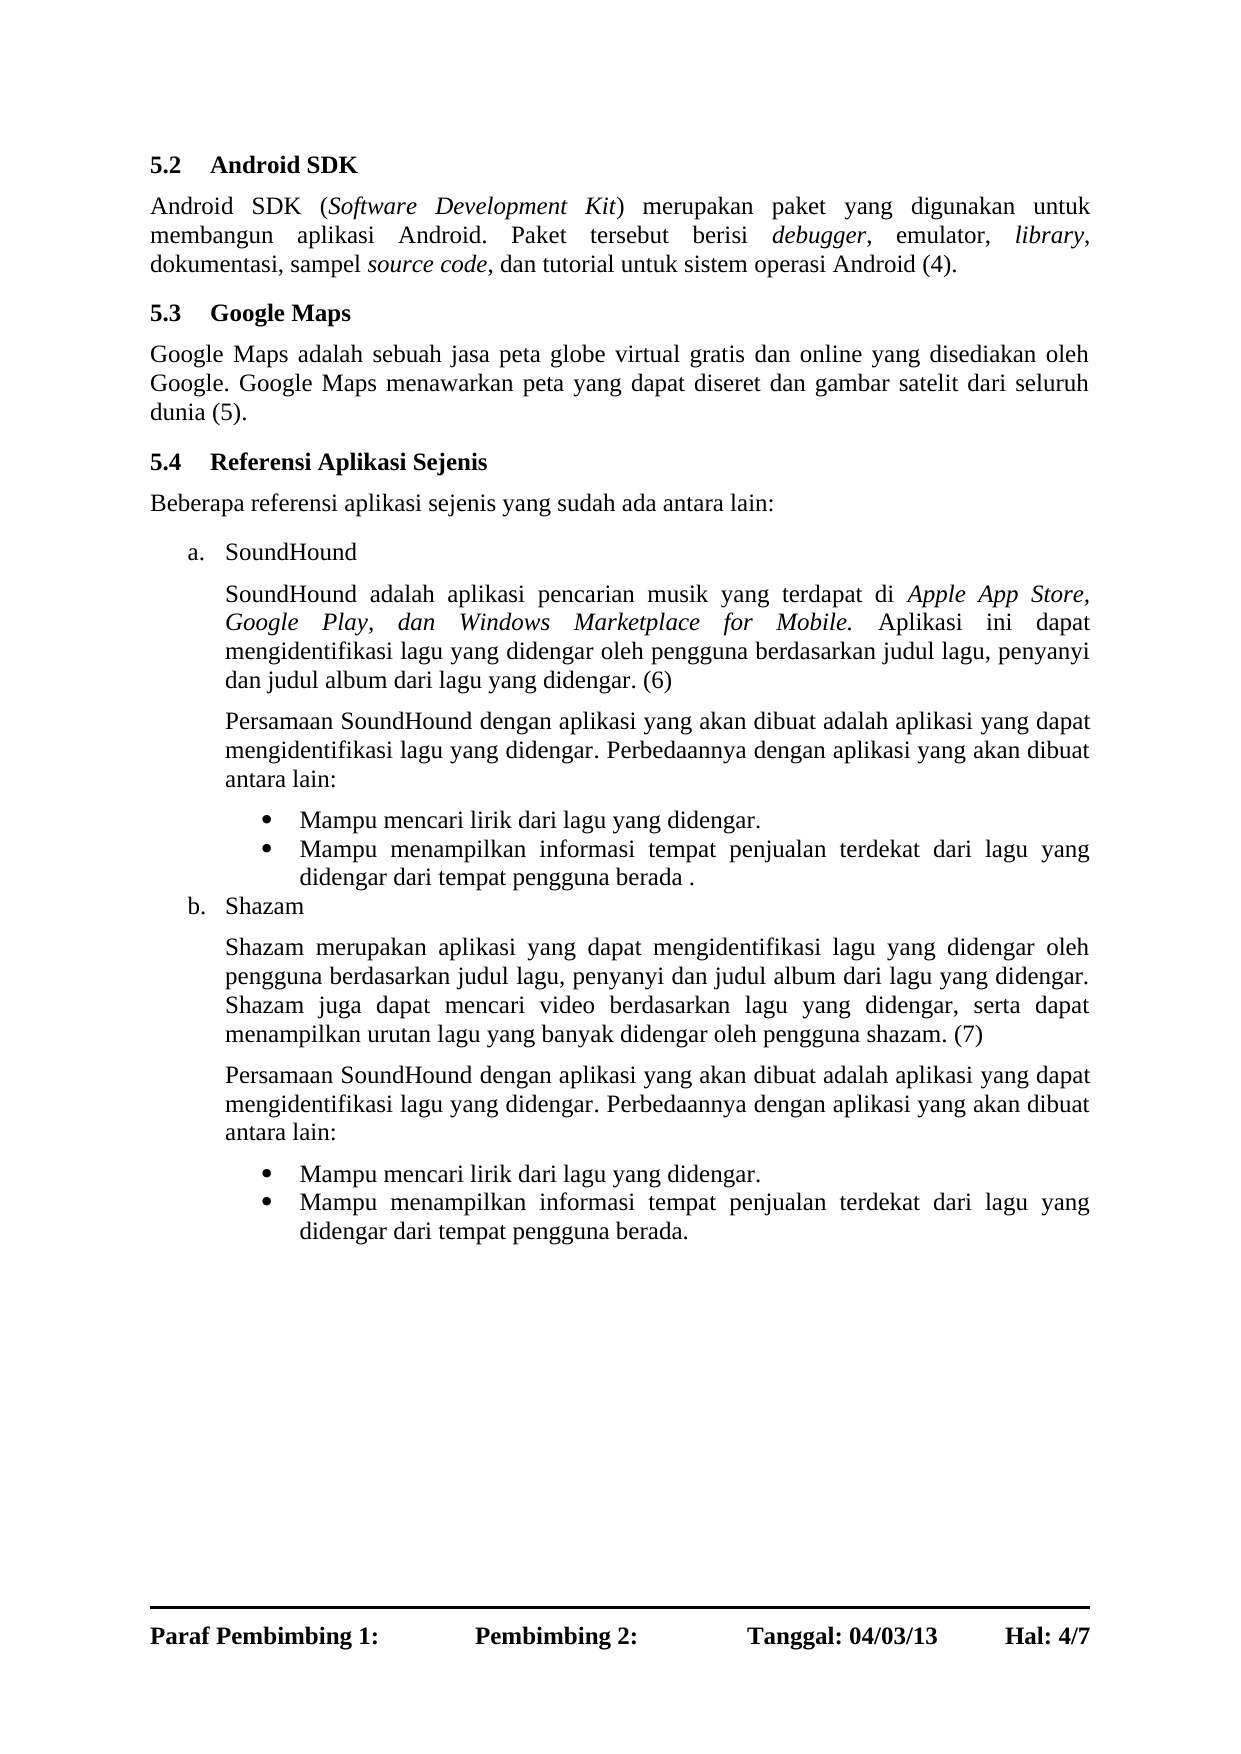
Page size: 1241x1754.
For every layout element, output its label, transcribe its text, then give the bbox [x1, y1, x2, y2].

list SoundHound [187, 537, 1090, 566]
list Persamaan SoundHound dengan aplikasi yang akan dibuat adalah aplikasi yang dapat mengidentifikasi lagu yang didengar. Perbedaannya dengan aplikasi yang akan dibuat antara lain: [225, 706, 1090, 792]
subtitle Android SDK [150, 150, 1090, 179]
subtitle Referensi Aplikasi Sejenis [150, 447, 1090, 475]
list Mampu mencari lirik dari lagu yang didengar. [262, 805, 1090, 834]
list Mampu mencari lirik dari lagu yang didengar. [262, 1159, 1090, 1187]
list Shazam merupakan aplikasi yang dapat mengidentifikasi lagu yang didengar oleh pengguna berdasarkan judul lagu, penyanyi dan judul album dari lagu yang didengar. Shazam juga dapat mencari video berdasarkan lagu yang didengar, serta dapat menampilkan urutan lagu yang banyak didengar oleh pengguna shazam. [225, 932, 1090, 1047]
text Google Maps adalah sebuah jasa peta globe virtual gratis dan online yang disediakan oleh Google. Google Maps menawarkan peta yang dapat diseret dan gambar satelit dari seluruh dunia. [150, 339, 1090, 426]
list SoundHound adalah aplikasi pencarian musik yang terdapat di Apple App Store, Google Play, dan Windows Marketplace for Mobile. Aplikasi ini dapat mengidentifikasi lagu yang didengar oleh pengguna berdasarkan judul lagu, penyanyi dan judul album dari lagu yang didengar. [225, 579, 1090, 694]
list Persamaan SoundHound dengan aplikasi yang akan dibuat adalah aplikasi yang dapat mengidentifikasi lagu yang didengar. Perbedaannya dengan aplikasi yang akan dibuat antara lain: [225, 1060, 1090, 1146]
list Shazam [187, 891, 1090, 920]
text Beberapa referensi aplikasi sejenis yang sudah ada antara lain: [150, 488, 1090, 517]
text Android SDK (Software Development Kit) merupakan paket yang digunakan untuk membangun aplikasi Android. Paket tersebut berisi debugger, emulator, library, dokumentasi, sampel source code, dan tutorial untuk sistem operasi Android . [150, 191, 1090, 277]
subtitle Google Maps [150, 298, 1090, 327]
list Mampu menampilkan informasi tempat penjualan terdekat dari lagu yang didengar dari tempat pengguna berada. [262, 1187, 1090, 1245]
list Mampu menampilkan informasi tempat penjualan terdekat dari lagu yang didengar dari tempat pengguna berada . [262, 834, 1090, 891]
